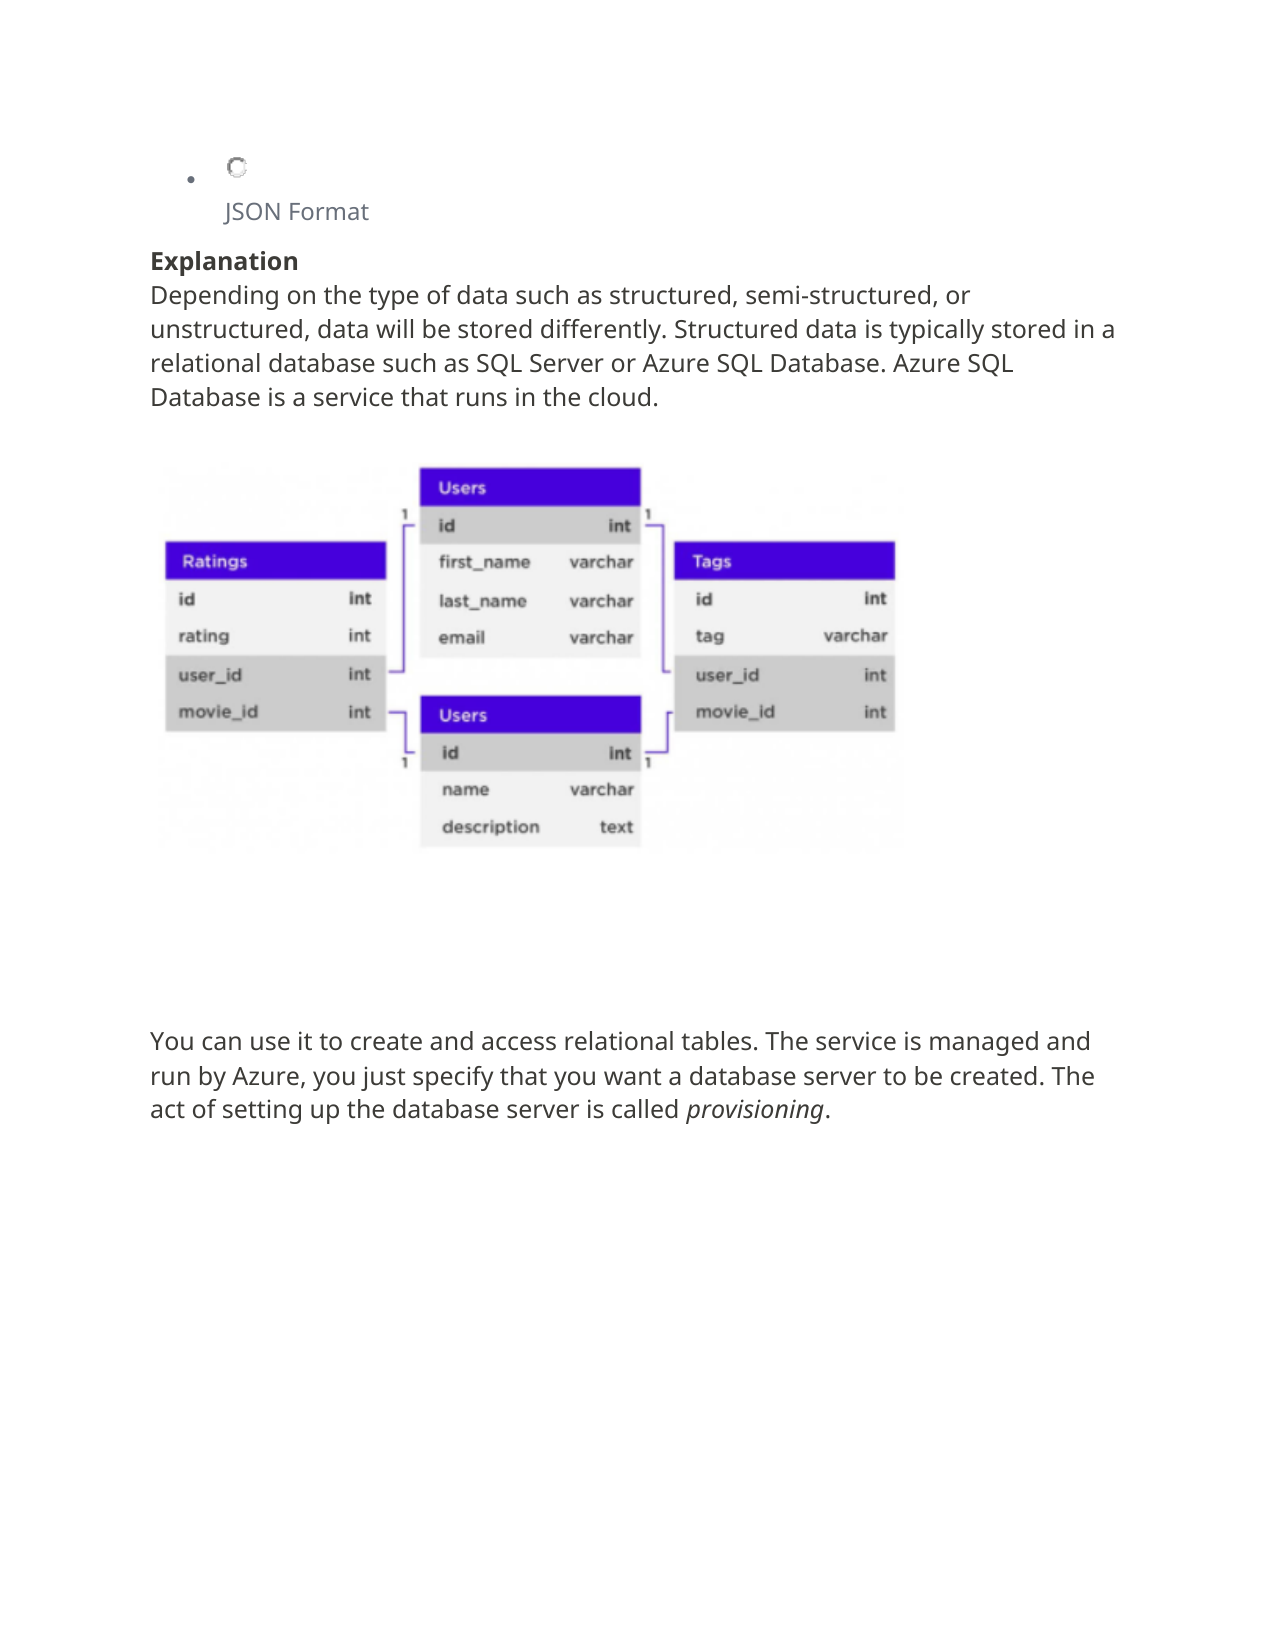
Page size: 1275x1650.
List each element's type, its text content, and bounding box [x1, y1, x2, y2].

text JSON Format [225, 194, 1125, 227]
text Explanation [150, 244, 1125, 278]
text Depending on the type of data such as structured, semi-structured, or unstructured, data will be stored differently. Structured data is typically stored in a relational database such as SQL Server or Azure SQL Database. Azure SQL Database is a service that runs in the cloud. [150, 278, 1125, 414]
picture [150, 443, 933, 869]
list ​ [187, 150, 1125, 194]
text You can use it to create and access relational tables. The service is managed and run by Azure, you just specify that you want a database server to be created. The act of setting up the database server is called provisioning. [150, 1024, 1125, 1126]
